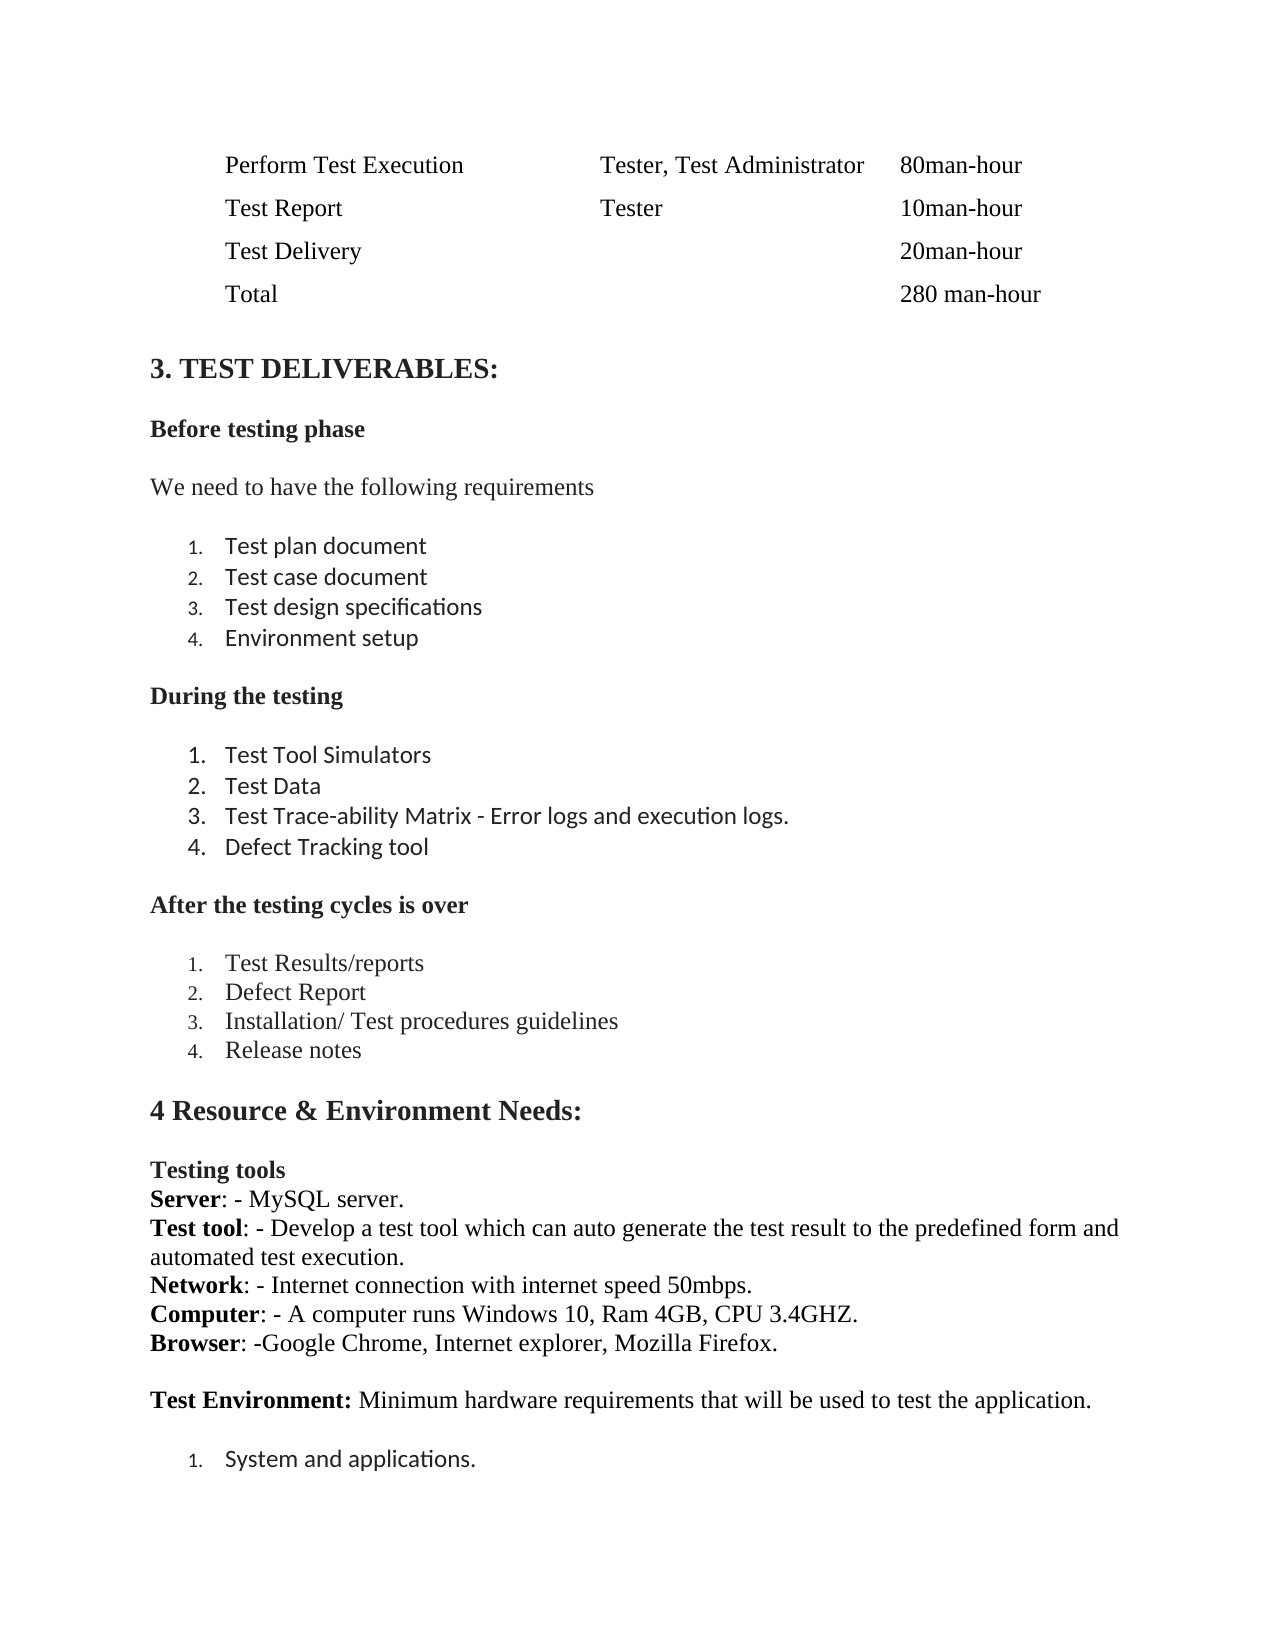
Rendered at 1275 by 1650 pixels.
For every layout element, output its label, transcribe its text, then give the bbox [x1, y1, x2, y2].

text Total 280 man-hour [150, 279, 1125, 308]
text We need to have the following requirements [150, 472, 1125, 501]
text 4 Resource & Environment Needs: [150, 1093, 1125, 1126]
text During the testing [150, 681, 1125, 710]
list Test plan document [187, 530, 1125, 561]
text Test tool: - Develop a test tool which can auto generate the test result to the predefined form and automated test execution. [150, 1213, 1125, 1270]
text Test Report Tester 10man-hour [150, 193, 1125, 222]
text Browser: -Google Chrome, Internet explorer, Mozilla Firefox. [150, 1328, 1125, 1357]
list Defect Tracking tool [187, 831, 1125, 861]
text Perform Test Execution Tester, Test Administrator 80man-hour [150, 150, 1125, 179]
text After the testing cycles is over [150, 891, 1125, 919]
text Network: - Internet connection with internet speed 50mbps. [150, 1270, 1125, 1299]
text Test Delivery 20man-hour [150, 236, 1125, 265]
list Test case document [187, 561, 1125, 591]
list Test design specifications [187, 591, 1125, 622]
list Installation/ Test procedures guidelines [187, 1006, 1125, 1035]
text Before testing phase [150, 414, 1125, 443]
list Environment setup [187, 622, 1125, 652]
list Defect Report [187, 977, 1125, 1006]
text Server: - MySQL server. [150, 1184, 1125, 1213]
list System and applications. [187, 1443, 1125, 1474]
list Test Trace-ability Matrix - Error logs and execution logs. [187, 800, 1125, 831]
list Test Data [187, 770, 1125, 800]
text 3. TEST DELIVERABLES: [150, 352, 1125, 385]
list Release notes [187, 1035, 1125, 1063]
list Test Tool Simulators [187, 739, 1125, 770]
list Test Results/reports [187, 948, 1125, 977]
text Test Environment: Minimum hardware requirements that will be used to test the application. [150, 1385, 1125, 1414]
text Computer: - A computer runs Windows 10, Ram 4GB, CPU 3.4GHZ. [150, 1299, 1125, 1328]
text Testing tools [150, 1155, 1125, 1184]
